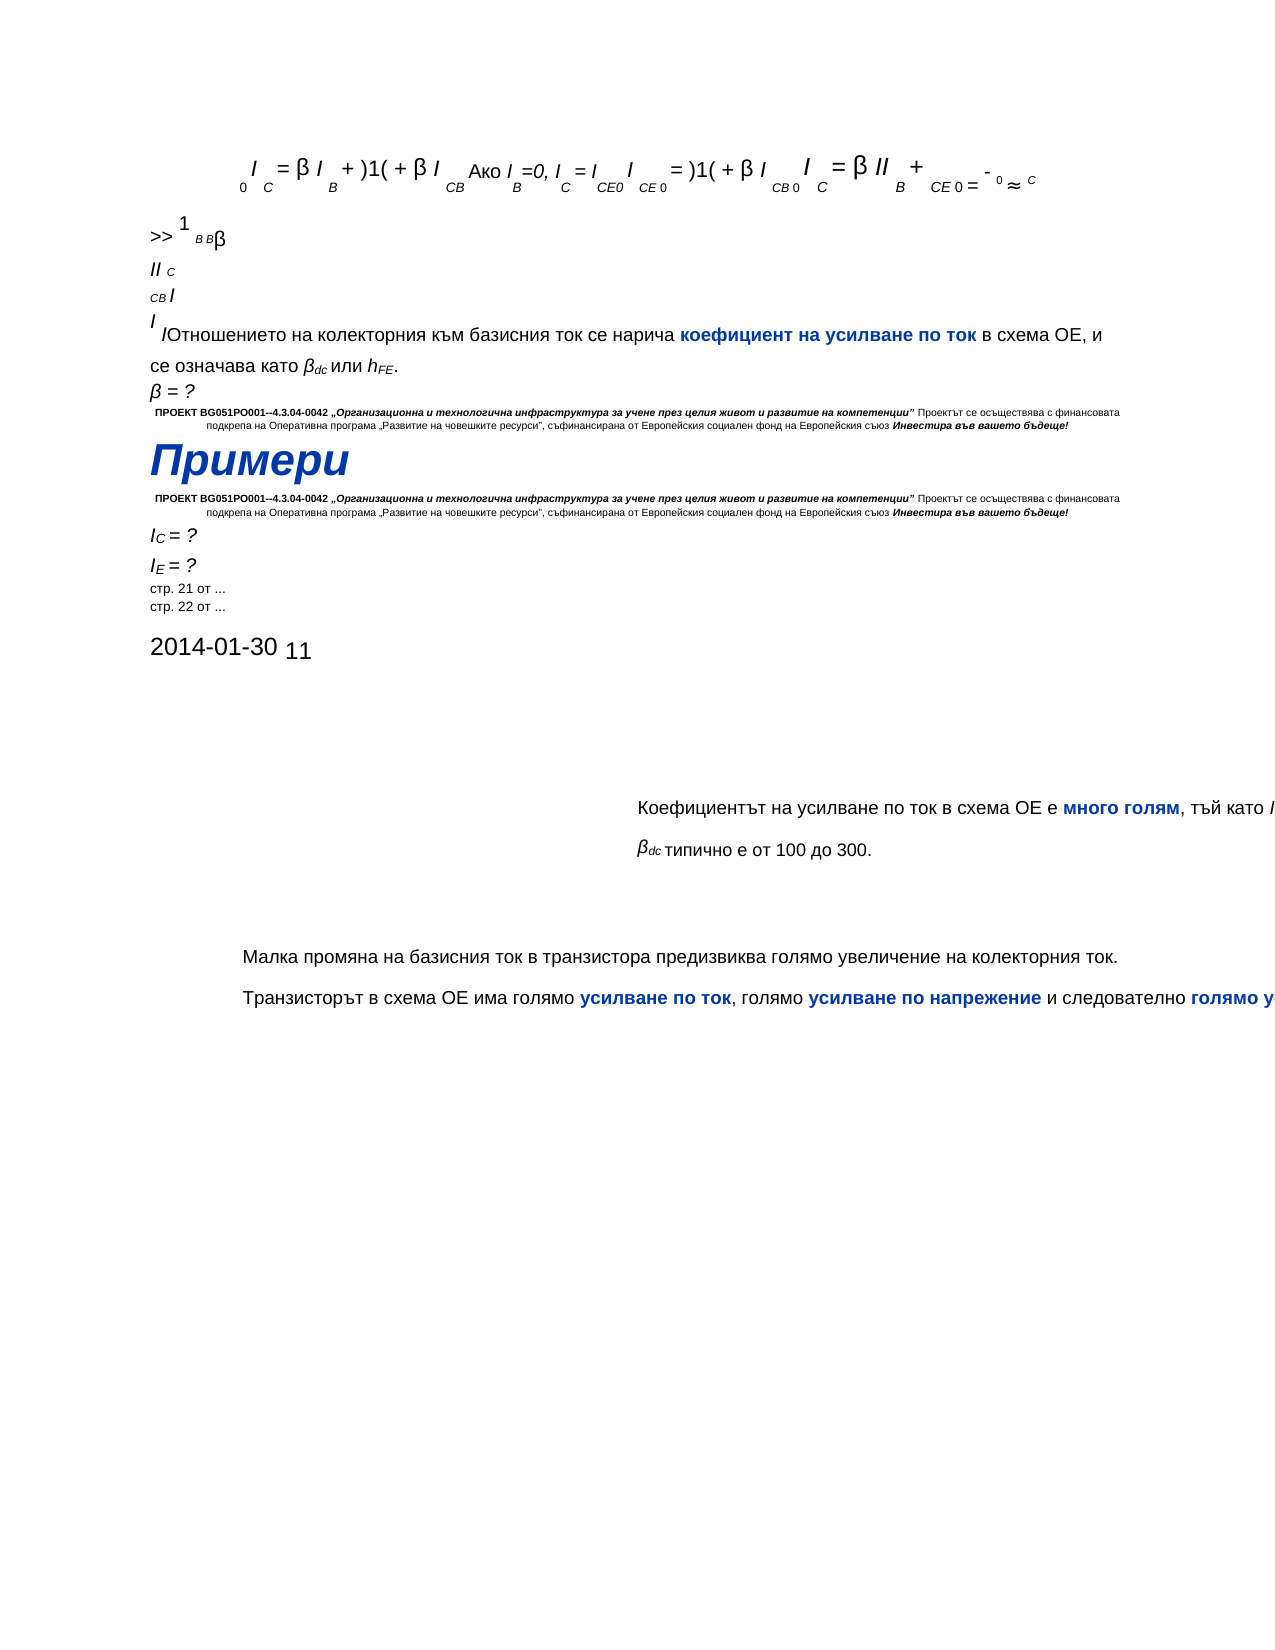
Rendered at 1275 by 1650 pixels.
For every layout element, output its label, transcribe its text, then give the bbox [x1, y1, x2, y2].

text 0 I C = β I B + )1( + β I CB Ако IB=0, IC = ICE0 I CE 0 = )1( + β I CB 0 I C = β II B + CE 0 = - 0 ≈ C [150, 150, 1125, 202]
text Примери [150, 434, 1125, 485]
text Коефициентът на усилване по ток в схема ОЕ е много голям, тъй като IC >> IB. За маломощни транзистори, βdc типично е от 100 до 300. [637, 795, 1275, 860]
text стр. 21 от ... [150, 581, 1125, 596]
text CB I [150, 283, 1125, 306]
text ПРОЕКТ BG051PO001--4.3.04-0042 „Организационна и технологична инфраструктура за учене през целия живот и развитие на компетенции” Проектът се осъществява с финансовата подкрепа на Оперативна програма „Развитие на човешките ресурси”, съфинансирана от Европейския социален фонд на Европейския съюз Инвестира във вашето бъдеще! [150, 406, 1125, 432]
text II C [150, 257, 1125, 280]
text 2014-01-30 11 [150, 617, 1125, 664]
text Транзисторът в схема ОЕ има голямо усилване по ток, голямо усилване по напрежение и следователно голямо усилване по мощност. [242, 987, 1275, 1008]
text IC = ? [150, 521, 1125, 547]
text Малка промяна на базисния ток в транзистора предизвиква голямо увеличение на колекторния ток. [242, 946, 1275, 968]
text ПРОЕКТ BG051PO001--4.3.04-0042 „Организационна и технологична инфраструктура за учене през целия живот и развитие на компетенции” Проектът се осъществява с финансовата подкрепа на Оперативна програма „Развитие на човешките ресурси”, съфинансирана от Европейския социален фонд на Европейския съюз Инвестира във вашето бъдеще! [150, 493, 1125, 519]
text I IОтношението на колекторния към базисния ток се нарича коефициент на усилване по ток в схема ОЕ, и се означава като βdc или hFE. [150, 309, 1125, 377]
text стр. 22 от ... [150, 599, 1125, 614]
text β = ? [150, 380, 1125, 403]
text IE = ? [150, 551, 1125, 577]
text >> 1 B Bβ [150, 209, 1125, 251]
